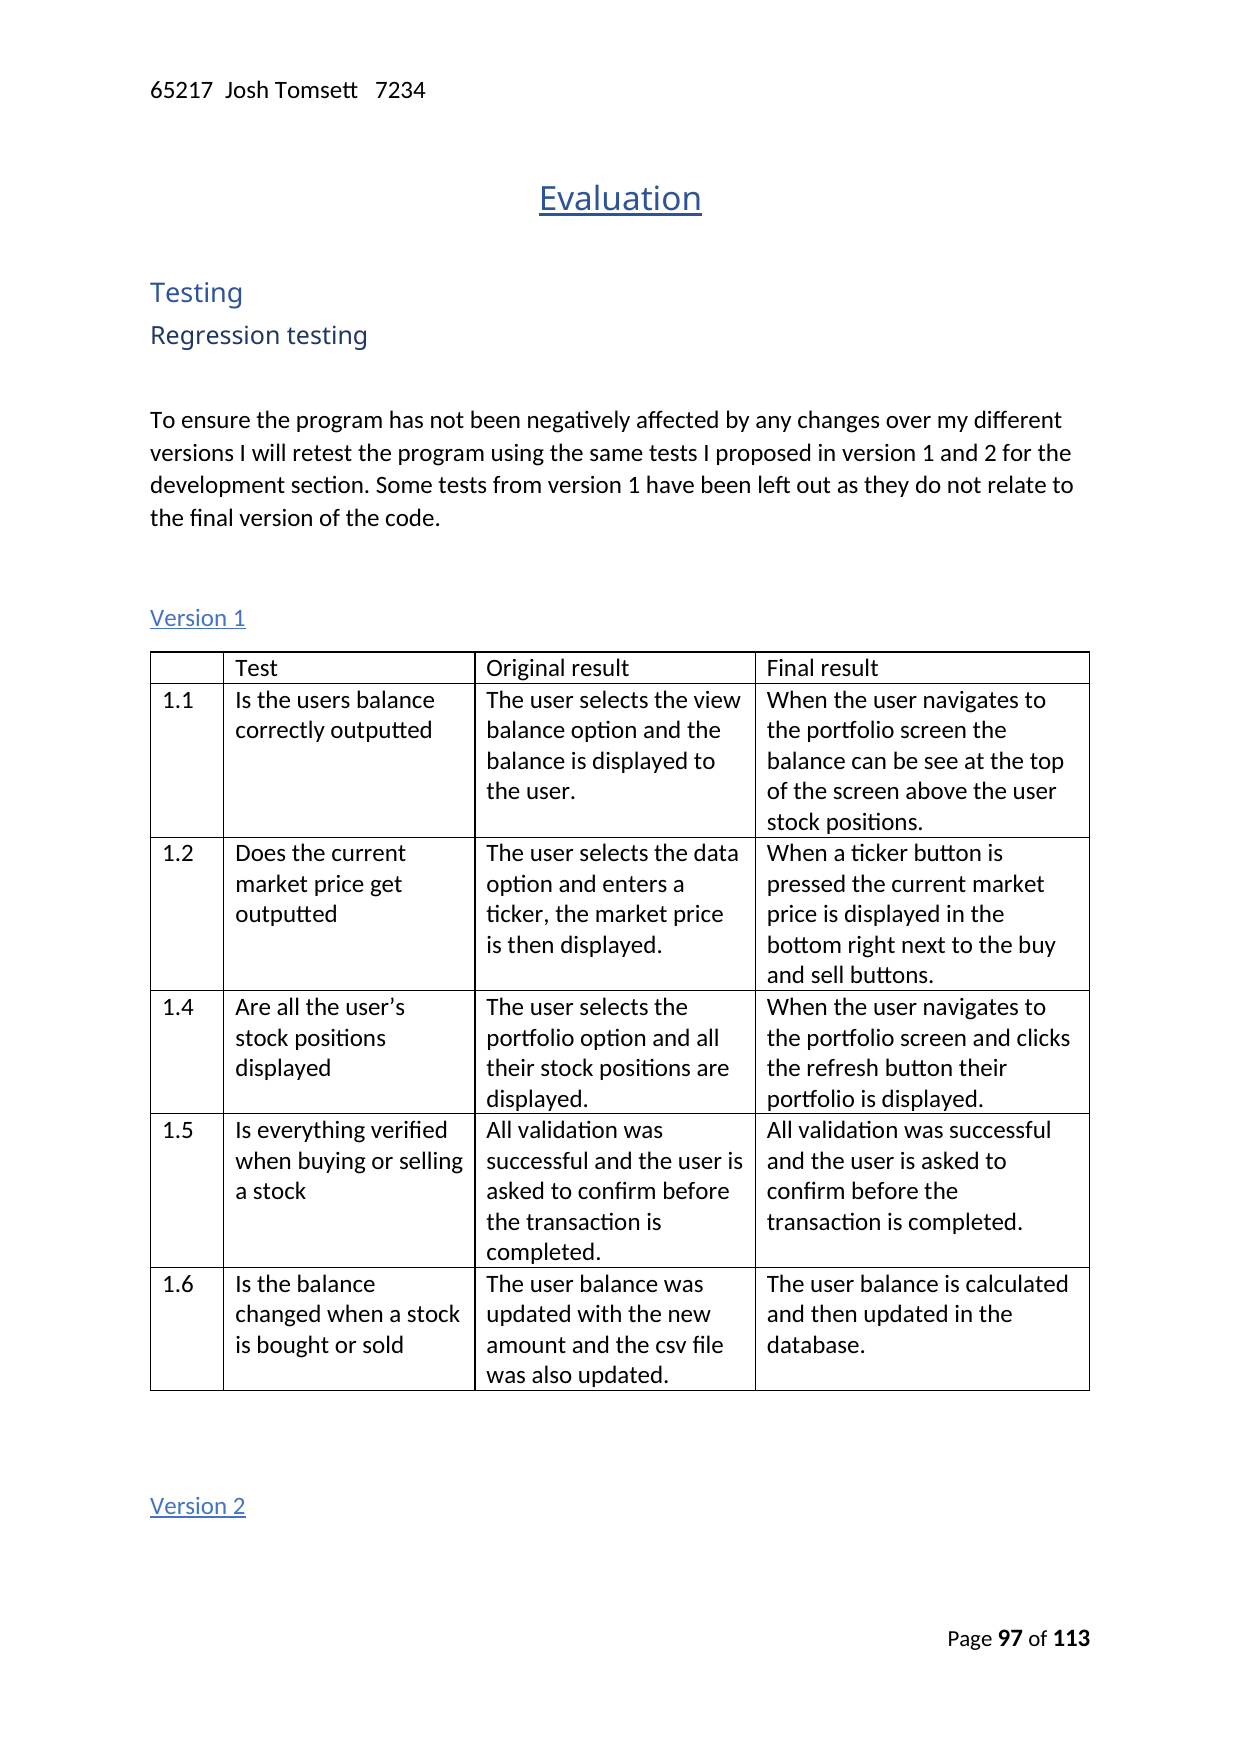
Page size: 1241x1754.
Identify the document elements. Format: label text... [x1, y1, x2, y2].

table_cell 1.4 [151, 991, 223, 1113]
table_cell All validation was successful and the user is asked to confirm before the transaction is completed. [476, 1114, 755, 1267]
subtitle Testing [150, 273, 1090, 310]
table_cell 1.6 [151, 1268, 223, 1390]
table_cell The user selects the data option and enters a ticker, the market price is then displayed. [476, 838, 755, 990]
text Version 1 [150, 602, 1090, 632]
table_cell The user selects the view balance option and the balance is displayed to the user. [476, 684, 755, 837]
table_cell Is the users balance correctly outputted [224, 684, 474, 837]
table_cell When the user navigates to the portfolio screen the balance can be see at the top of the screen above the user stock positions. [756, 684, 1089, 837]
table_header Final result [756, 653, 1089, 683]
table_header Original result [476, 653, 755, 683]
table_cell All validation was successful and the user is asked to confirm before the transaction is completed. [756, 1114, 1089, 1267]
table_cell When a ticker button is pressed the current market price is displayed in the bottom right next to the buy and sell buttons. [756, 838, 1089, 990]
table_cell The user balance was updated with the new amount and the csv file was also updated. [476, 1268, 755, 1390]
table_cell Does the current market price get outputted [224, 838, 474, 990]
table_cell The user selects the portfolio option and all their stock positions are displayed. [476, 991, 755, 1113]
table_cell When the user navigates to the portfolio screen and clicks the refresh button their portfolio is displayed. [756, 991, 1089, 1113]
table_cell Is everything verified when buying or selling a stock [224, 1114, 474, 1267]
subtitle Regression testing [150, 317, 1090, 352]
table_cell The user balance is calculated and then updated in the database. [756, 1268, 1089, 1390]
table_header [151, 653, 223, 683]
table_cell 1.2 [151, 838, 223, 990]
table_cell Is the balance changed when a stock is bought or sold [224, 1268, 474, 1390]
table_cell 1.5 [151, 1114, 223, 1267]
table_cell 1.1 [151, 684, 223, 837]
subtitle Evaluation [150, 175, 1090, 220]
table_header Test [224, 653, 474, 683]
table_cell Are all the user’s stock positions displayed [224, 991, 474, 1113]
text To ensure the program has not been negatively affected by any changes over my different versions I will retest the program using the same tests I proposed in version 1 and 2 for the development section. Some tests from version 1 have been left out as they do not relate to the final version of the code. [150, 404, 1090, 533]
text Version 2 [150, 1490, 1090, 1521]
